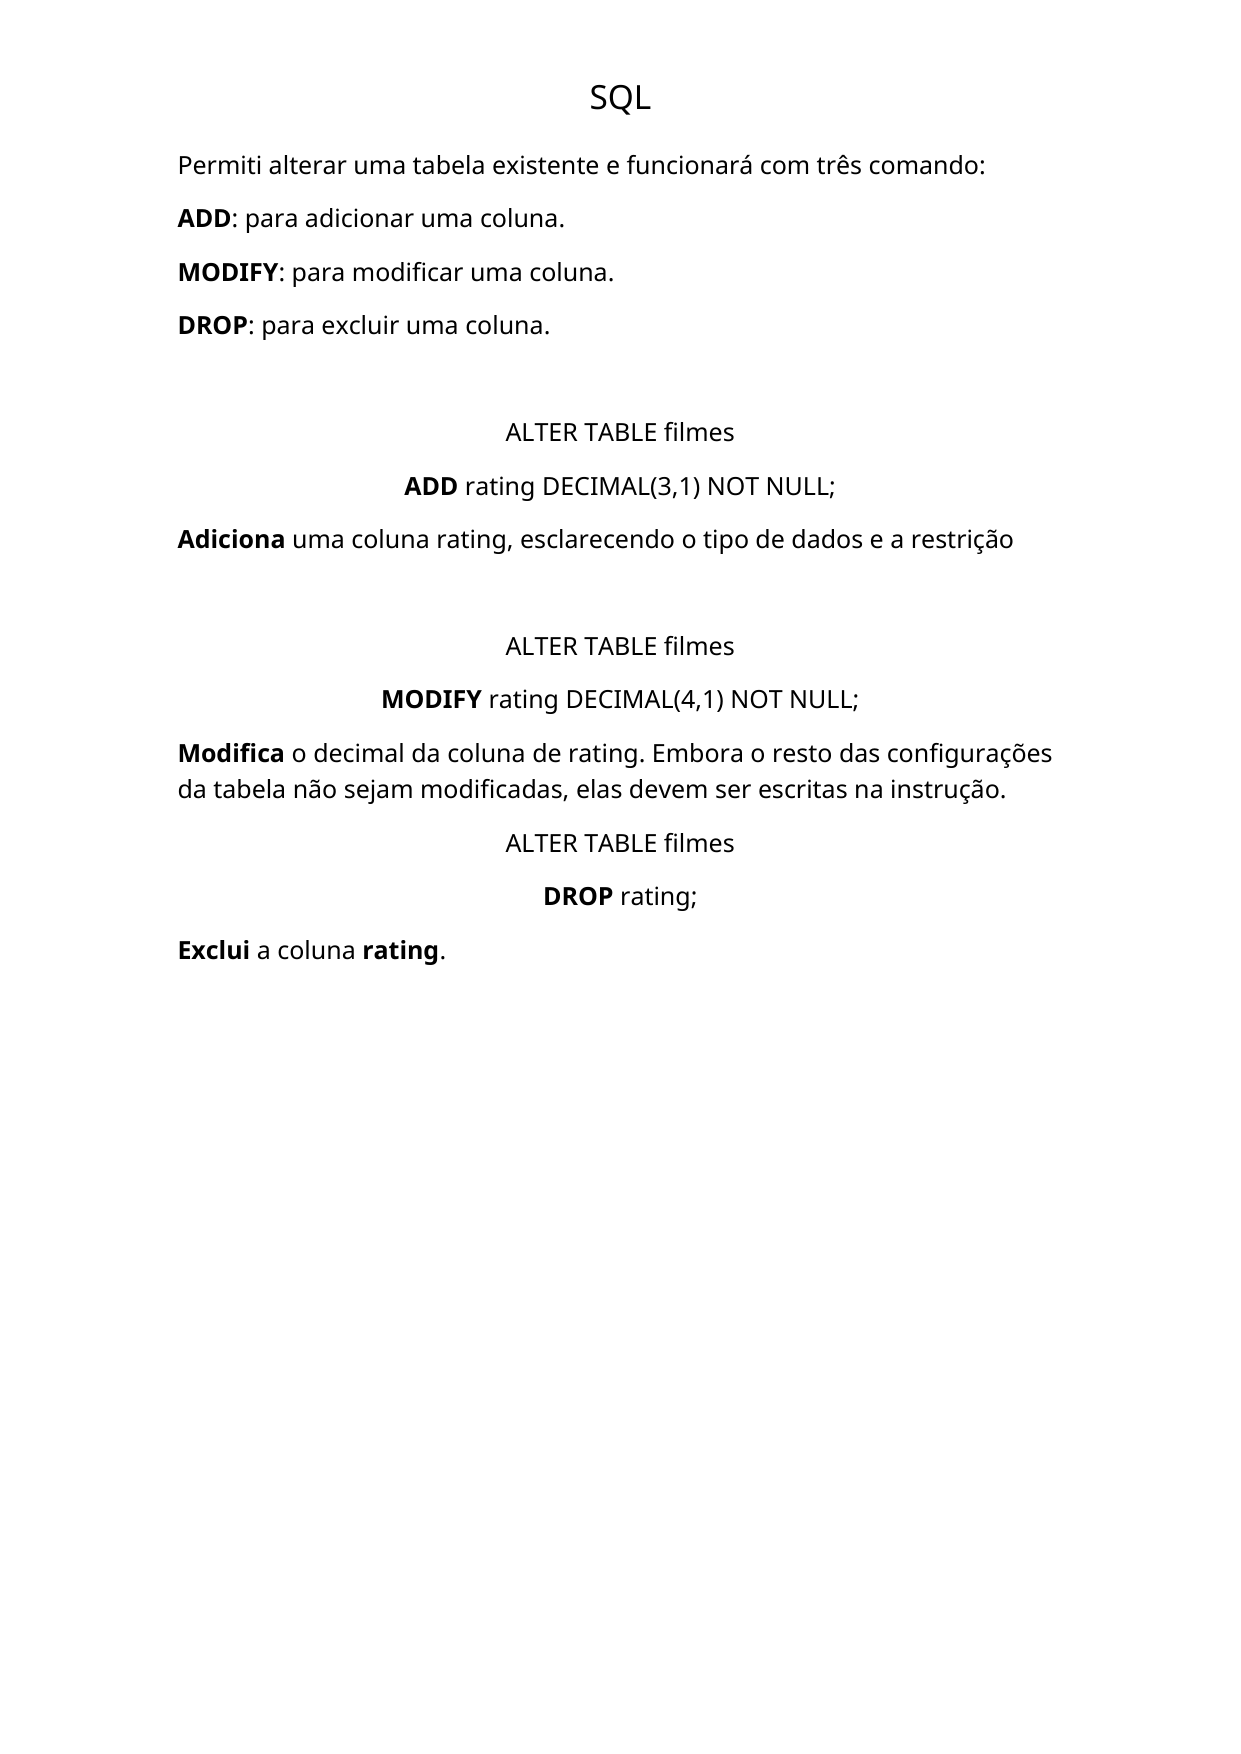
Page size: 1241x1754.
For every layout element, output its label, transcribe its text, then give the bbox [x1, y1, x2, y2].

text ALTER TABLE filmes [177, 826, 1063, 860]
text Permiti alterar uma tabela existente e funcionará com três comando: [177, 148, 1063, 182]
text DROP rating; [177, 879, 1063, 913]
text ALTER TABLE filmes [177, 415, 1063, 449]
text Modifica o decimal da coluna de rating. Embora o resto das configurações da tabela não sejam modificadas, elas devem ser escritas na instrução. [177, 735, 1063, 806]
text ALTER TABLE filmes [177, 628, 1063, 663]
text Exclui a coluna rating. [177, 932, 1063, 967]
text MODIFY rating DECIMAL(4,1) NOT NULL; [177, 682, 1063, 716]
text Adiciona uma coluna rating, esclarecendo o tipo de dados e a restrição [177, 522, 1063, 556]
text DROP: para excluir uma coluna. [177, 308, 1063, 342]
text MODIFY: para modificar uma coluna. [177, 254, 1063, 288]
text ADD: para adicionar uma coluna. [177, 201, 1063, 235]
text ADD rating DECIMAL(3,1) NOT NULL; [177, 468, 1063, 502]
